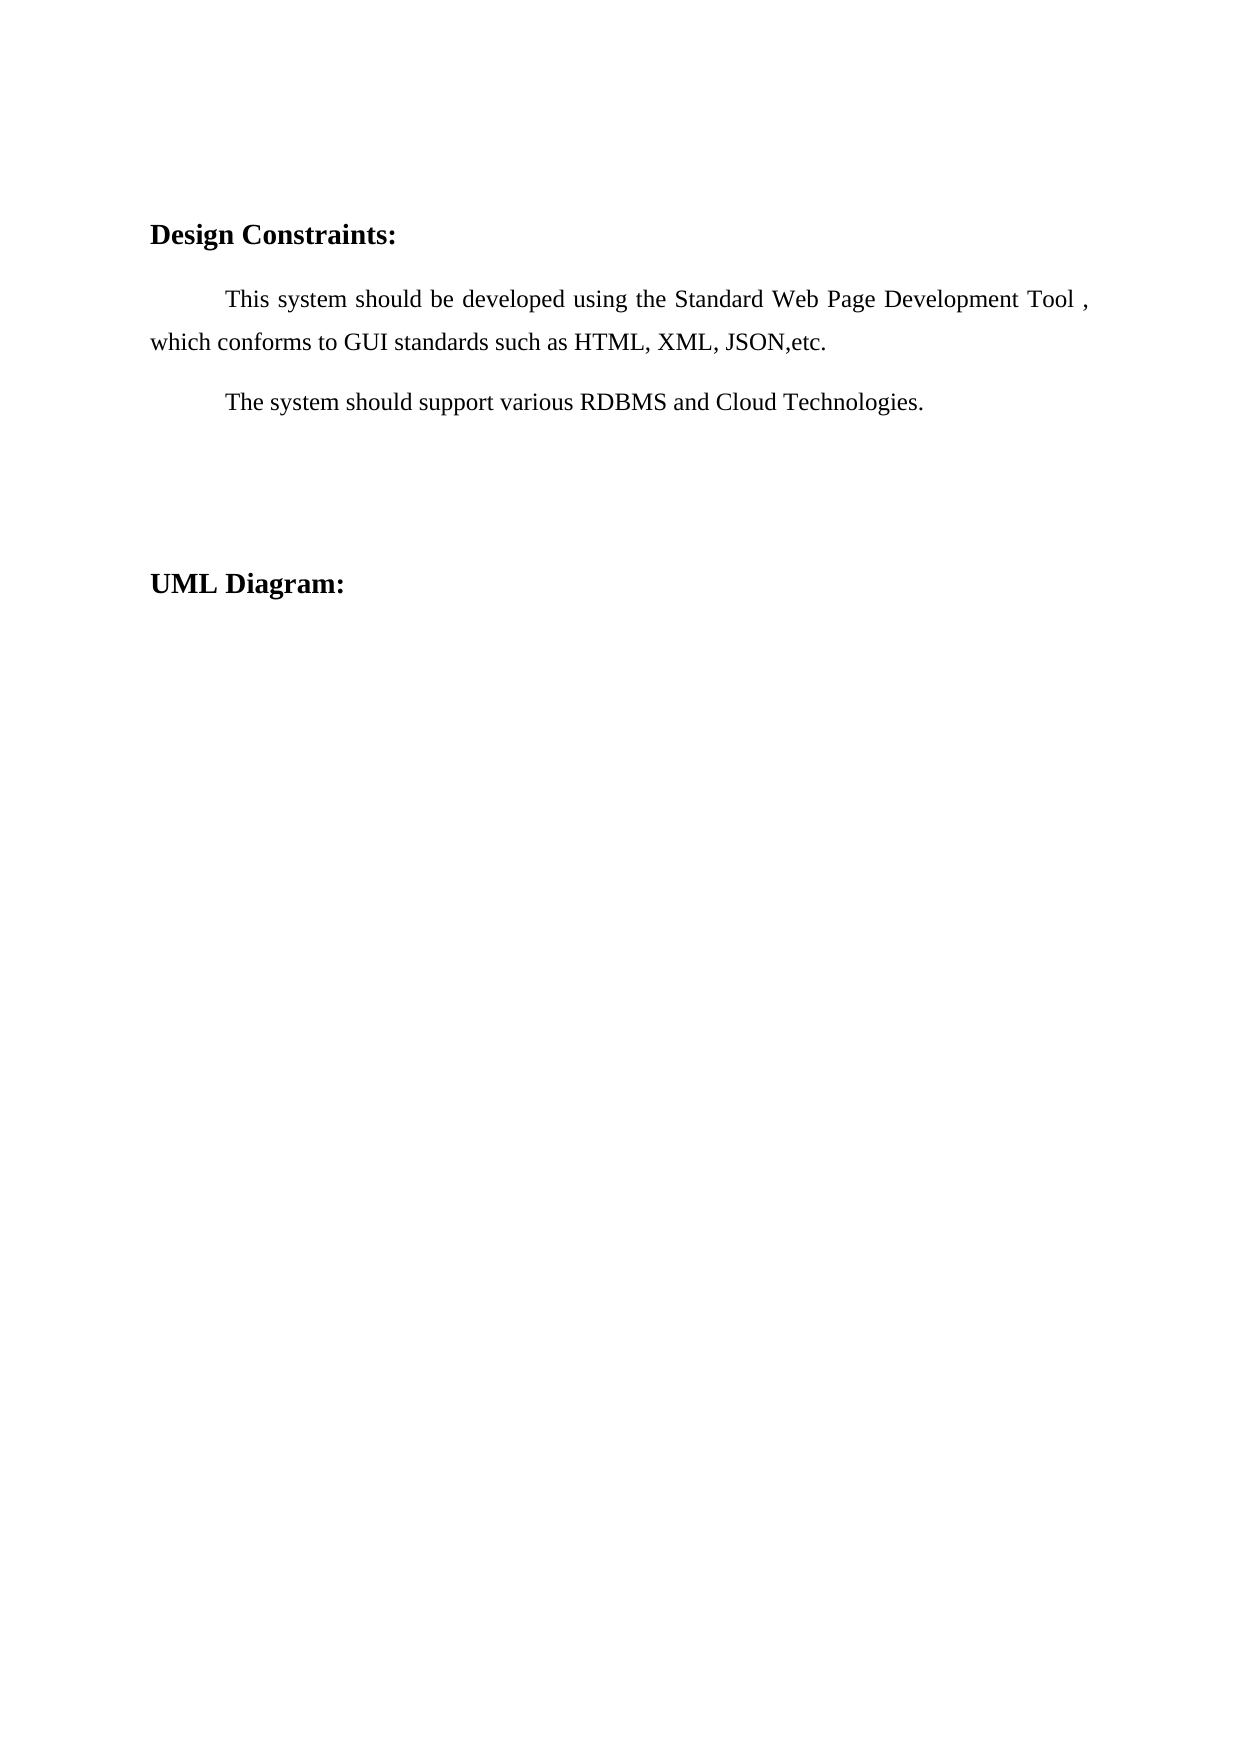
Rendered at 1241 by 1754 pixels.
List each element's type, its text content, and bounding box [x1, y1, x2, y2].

text The system should support various RDBMS and Cloud Technologies. [150, 387, 1090, 416]
text UML Diagram: [150, 566, 1090, 600]
text This system should be developed using the Standard Web Page Development Tool , which conforms to GUI standards such as HTML, XML, JSON,etc. [150, 284, 1090, 356]
text Design Constraints: [150, 217, 1090, 251]
